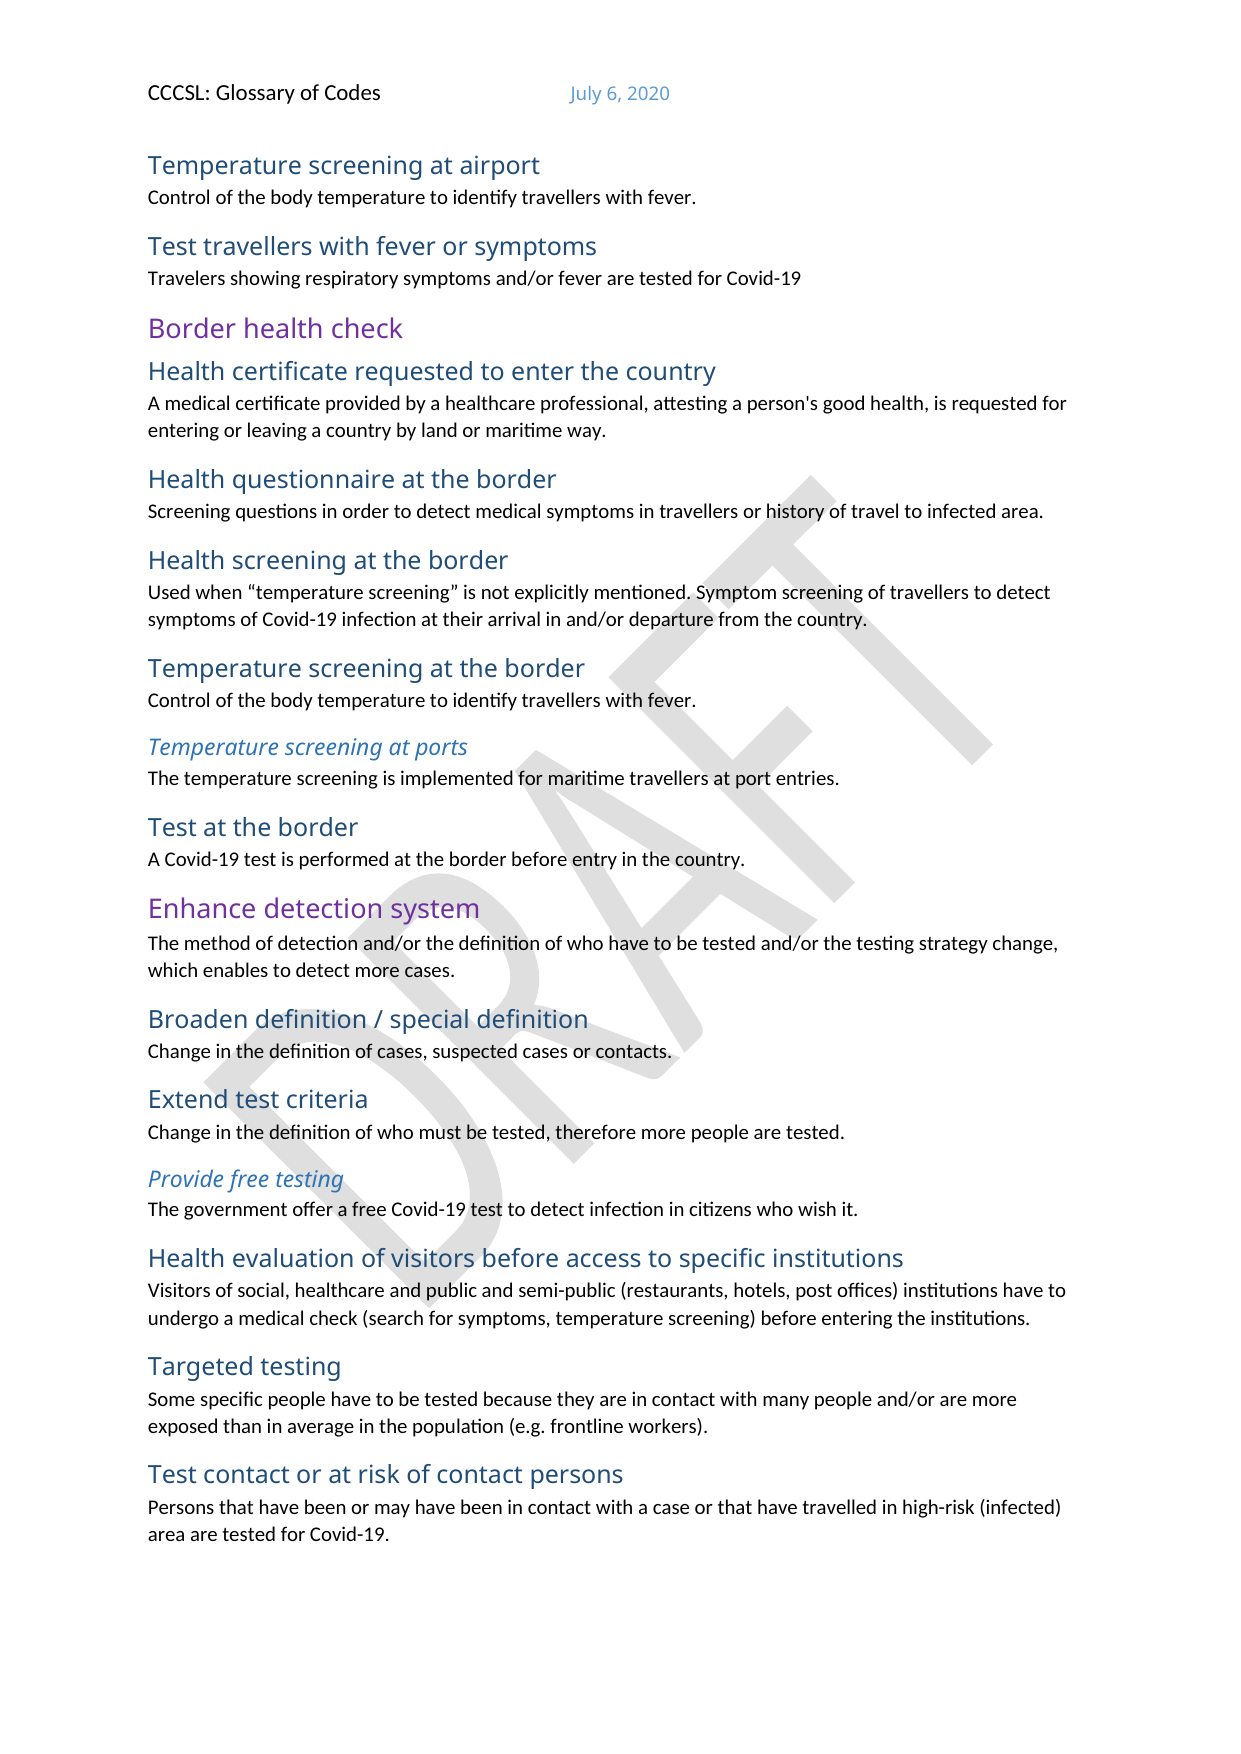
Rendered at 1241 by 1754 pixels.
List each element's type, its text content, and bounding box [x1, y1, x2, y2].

subtitle Test travellers with fever or symptoms [148, 228, 1093, 262]
text The government offer a free Covid-19 test to detect infection in citizens who wish it. [148, 1197, 1093, 1222]
text Visitors of social, healthcare and public and semi-public (restaurants, hotels, post offices) institutions have to undergo a medical check (search for symptoms, temperature screening) before entering the institutions. [148, 1277, 1093, 1330]
text Control of the body temperature to identify travellers with fever. [148, 687, 1093, 713]
subtitle Enhance detection system [148, 890, 1093, 927]
subtitle Broaden definition / special definition [148, 1001, 1093, 1035]
text The method of detection and/or the definition of who have to be tested and/or the testing strategy change, which enables to detect more cases. [148, 930, 1093, 983]
subtitle Test at the border [148, 809, 1093, 843]
subtitle Temperature screening at the border [148, 651, 1093, 684]
text A Covid-19 test is performed at the border before entry in the country. [148, 846, 1093, 871]
subtitle Health evaluation of visitors before access to specific institutions [148, 1241, 1093, 1275]
text Travelers showing respiratory symptoms and/or fever are tested for Covid-19 [148, 265, 1093, 291]
subtitle Temperature screening at airport [148, 148, 1093, 182]
text Screening questions in order to detect medical symptoms in travellers or history of travel to infected area. [148, 498, 1093, 524]
text Some specific people have to be tested because they are in contact with many people and/or are more exposed than in average in the population (e.g. frontline workers). [148, 1386, 1093, 1438]
subtitle Health certificate requested to enter the country [148, 353, 1093, 387]
subtitle Provide free testing [148, 1163, 1093, 1194]
subtitle Health questionnaire at the border [148, 461, 1093, 496]
subtitle Temperature screening at ports [148, 731, 1093, 763]
subtitle Targeted testing [148, 1349, 1093, 1383]
text Used when “temperature screening” is not explicitly mentioned. Symptom screening of travellers to detect symptoms of Covid-19 infection at their arrival in and/or departure from the country. [148, 579, 1093, 632]
subtitle Test contact or at risk of contact persons [148, 1457, 1093, 1491]
text Change in the definition of who must be tested, therefore more people are tested. [148, 1119, 1093, 1144]
text Persons that have been or may have been in contact with a case or that have travelled in high-risk (infected) area are tested for Covid-19. [148, 1494, 1093, 1547]
text Control of the body temperature to identify travellers with fever. [148, 184, 1093, 210]
text A medical certificate provided by a healthcare professional, attesting a person's good health, is requested for entering or leaving a country by land or maritime way. [148, 390, 1093, 443]
text The temperature screening is implemented for maritime travellers at port entries. [148, 765, 1093, 791]
subtitle Extend test criteria [148, 1082, 1093, 1116]
subtitle Health screening at the border [148, 542, 1093, 576]
subtitle Border health check [148, 309, 1093, 346]
text Change in the definition of cases, suspected cases or contacts. [148, 1038, 1093, 1063]
